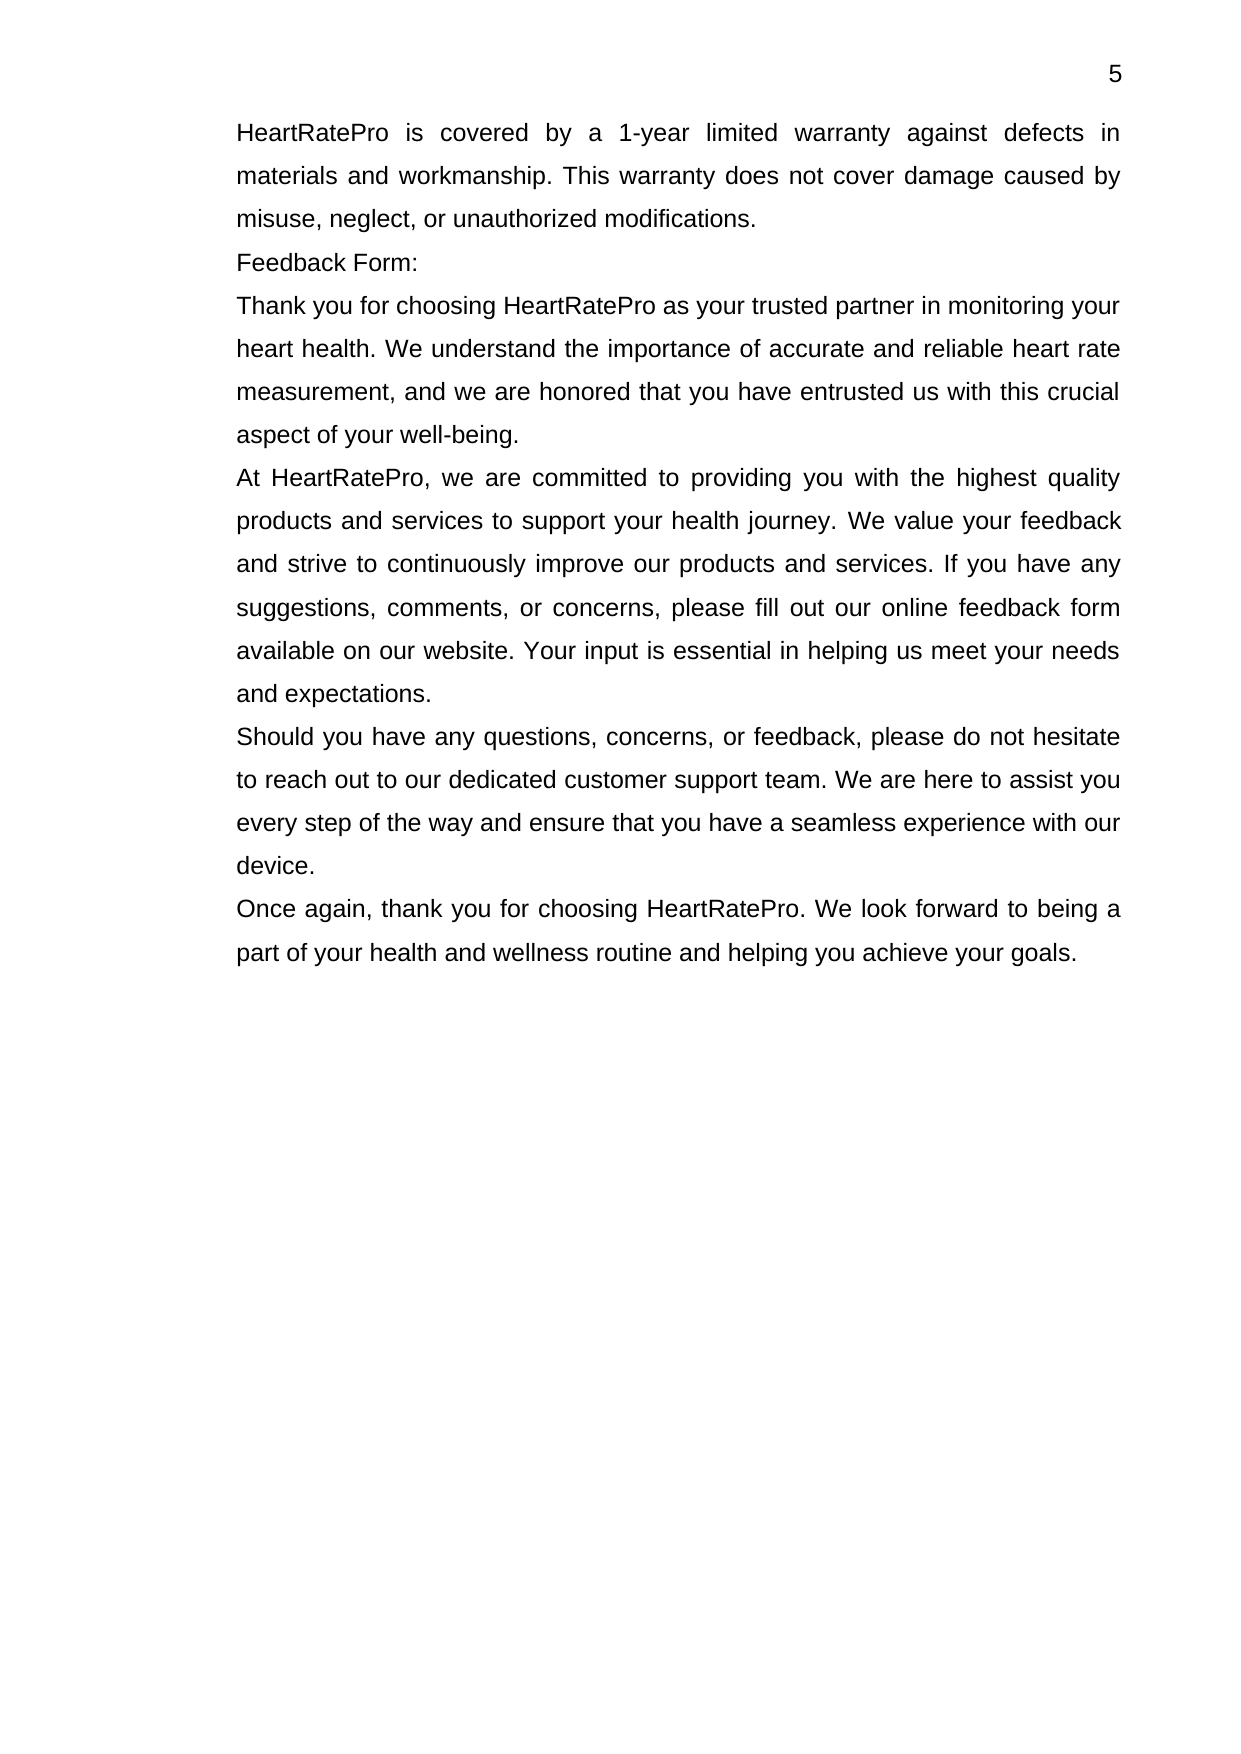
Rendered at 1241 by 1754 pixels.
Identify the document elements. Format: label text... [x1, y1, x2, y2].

text Feedback Form: [236, 247, 1122, 276]
text Once again, thank you for choosing HeartRatePro. We look forward to being a part of your health and wellness routine and helping you achieve your goals. [236, 894, 1122, 966]
text HeartRatePro is covered by a 1-year limited warranty against defects in materials and workmanship. This warranty does not cover damage caused by misuse, neglect, or unauthorized modifications. [236, 118, 1122, 233]
text Thank you for choosing HeartRatePro as your trusted partner in monitoring your heart health. We understand the importance of accurate and reliable heart rate measurement, and we are honored that you have entrusted us with this crucial aspect of your well-being. [236, 291, 1122, 449]
text At HeartRatePro, we are committed to providing you with the highest quality products and services to support your health journey. We value your feedback and strive to continuously improve our products and services. If you have any suggestions, comments, or concerns, please fill out our online feedback form available on our website. Your input is essential in helping us meet your needs and expectations. [236, 463, 1122, 707]
text Should you have any questions, concerns, or feedback, please do not hesitate to reach out to our dedicated customer support team. We are here to assist you every step of the way and ensure that you have a seamless experience with our device. [236, 722, 1122, 880]
